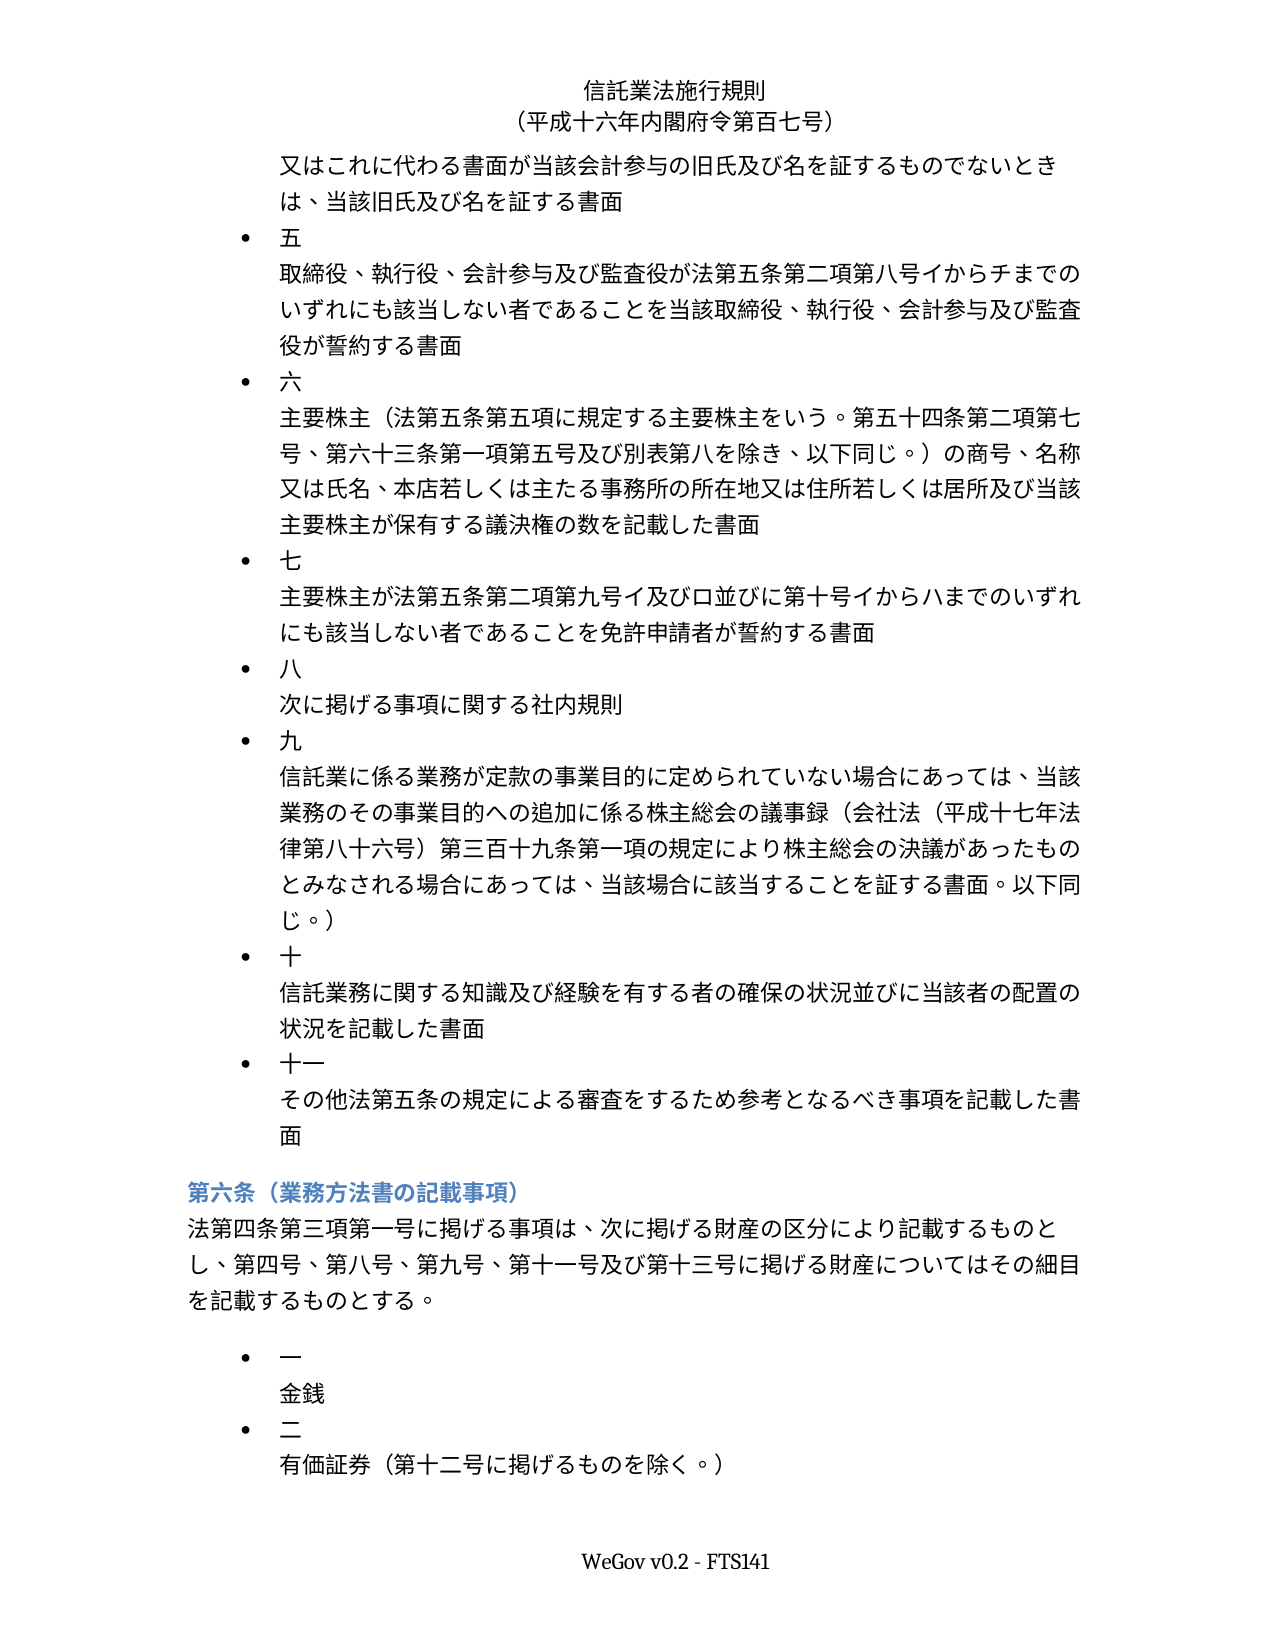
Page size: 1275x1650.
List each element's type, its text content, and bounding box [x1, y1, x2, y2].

text 法第四条第三項第一号に掲げる事項は、次に掲げる財産の区分により記載するものとし、第四号、第八号、第九号、第十一号及び第十三号に掲げる財産についてはその細目を記載するものとする。 [187, 1213, 1087, 1316]
list 六 主要株主（法第五条第五項に規定する主要株主をいう。第五十四条第二項第七号、第六十三条第一項第五号及び別表第八を除き、以下同じ。）の商号、名称又は氏名、本店若しくは主たる事務所の所在地又は住所若しくは居所及び当該主要株主が保有する議決権の数を記載した書面 [242, 366, 1087, 541]
list 二 有価証券（第十二号に掲げるものを除く。） [242, 1413, 1087, 1481]
subtitle 第六条（業務方法書の記載事項） [187, 1177, 1087, 1208]
list 一 金銭 [242, 1342, 1087, 1409]
list 十 信託業務に関する知識及び経験を有する者の確保の状況並びに当該者の配置の状況を記載した書面 [242, 941, 1087, 1044]
list 七 主要株主が法第五条第二項第九号イ及びロ並びに第十号イからハまでのいずれにも該当しない者であることを免許申請者が誓約する書面 [242, 545, 1087, 648]
list 十一 その他法第五条の規定による審査をするため参考となるべき事項を記載した書面 [242, 1048, 1087, 1152]
list 八 次に掲げる事項に関する社内規則 [242, 653, 1087, 720]
list 五 取締役、執行役、会計参与及び監査役が法第五条第二項第八号イからチまでのいずれにも該当しない者であることを当該取締役、執行役、会計参与及び監査役が誓約する書面 [242, 222, 1087, 361]
list 四の二 会計参与の旧氏及び名を当該会計参与の氏名に併せて別紙様式第一号により作成した法第四条第一項の申請書に記載した場合において、前号の住民票の抄本又はこれに代わる書面が当該会計参与の旧氏及び名を証するものでないときは、当該旧氏及び名を証する書面 [242, 150, 1087, 217]
list 九 信託業に係る業務が定款の事業目的に定められていない場合にあっては、当該業務のその事業目的への追加に係る株主総会の議事録（会社法（平成十七年法律第八十六号）第三百十九条第一項の規定により株主総会の決議があったものとみなされる場合にあっては、当該場合に該当することを証する書面。以下同じ。） [242, 725, 1087, 936]
